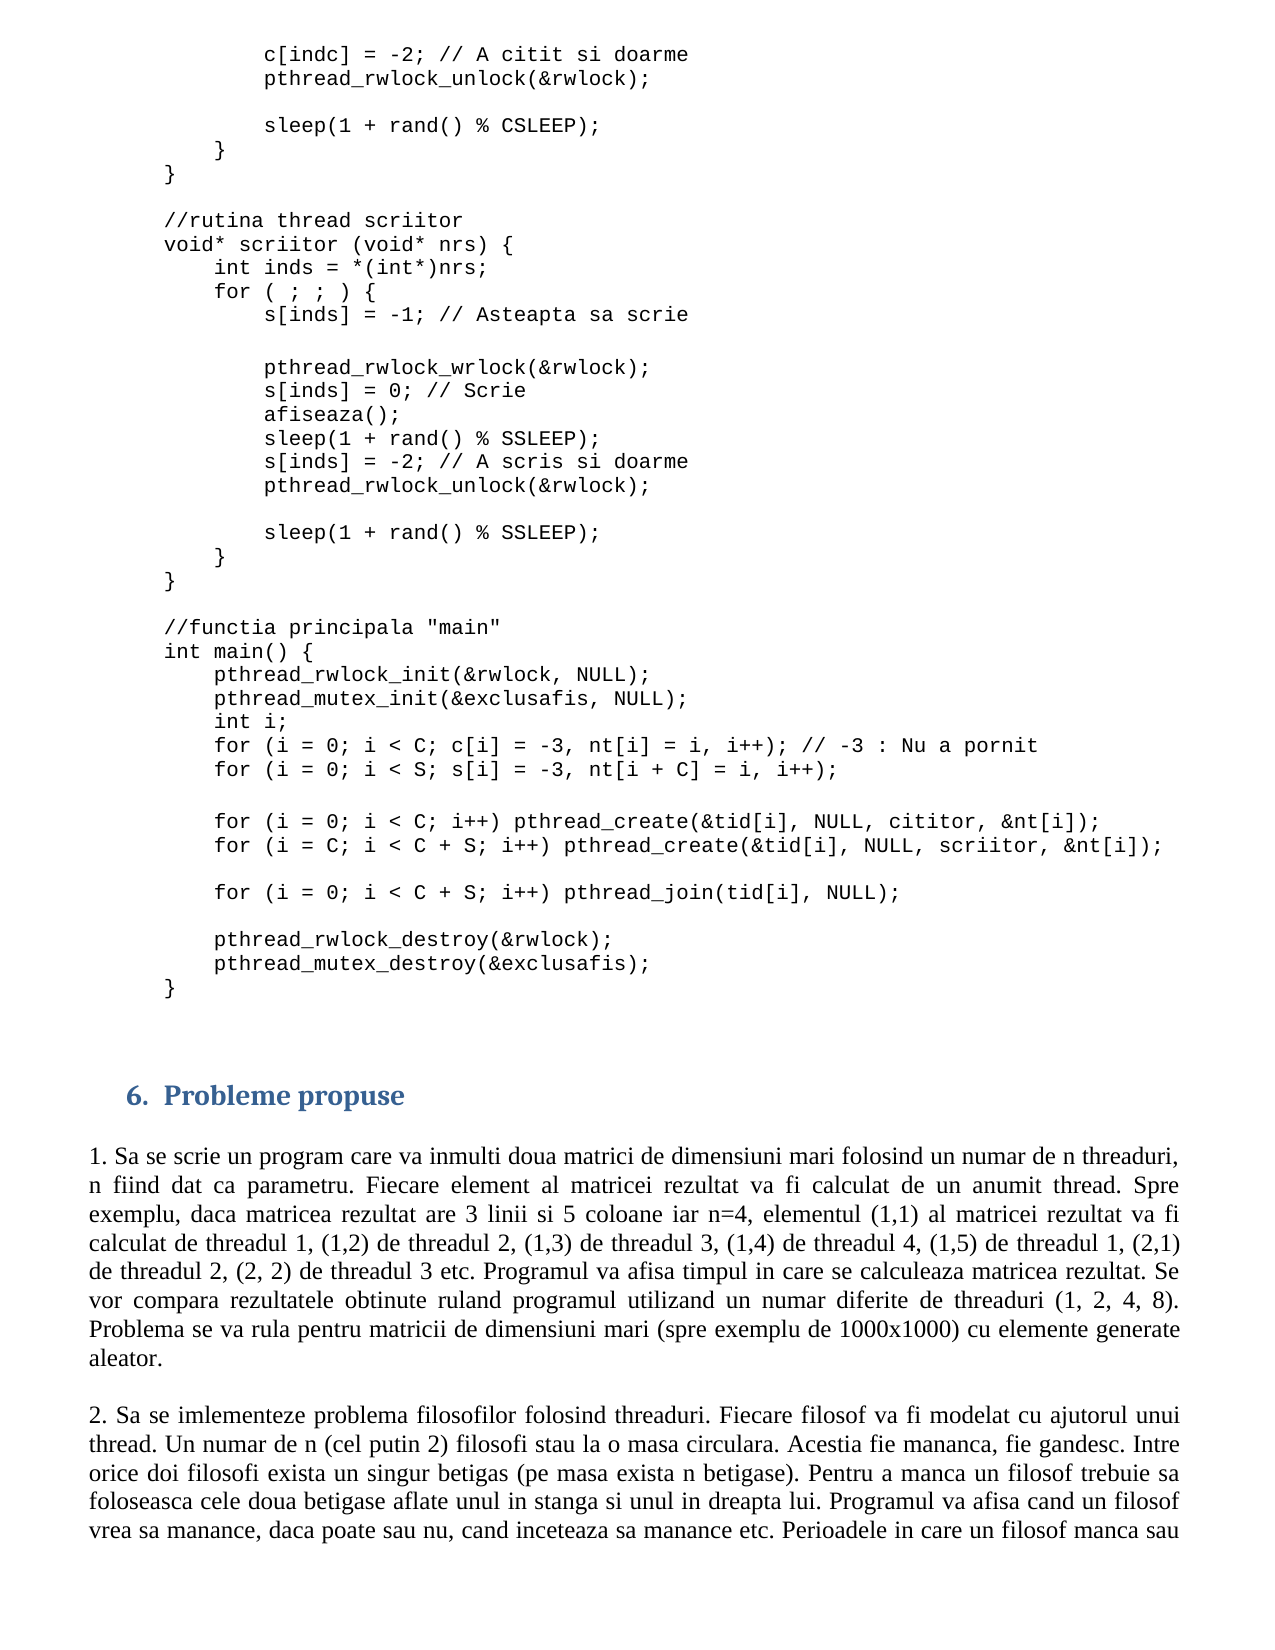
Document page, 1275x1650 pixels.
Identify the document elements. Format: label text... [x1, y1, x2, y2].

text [89, 1400, 1181, 1544]
text s[inds] = -2; // A scris si doarme [164, 451, 1181, 475]
text sleep(1 + rand() % SSLEEP); [164, 522, 1181, 546]
text pthread_mutex_destroy(&exclusafis); [164, 953, 1181, 977]
subtitle Probleme propuse [126, 1079, 1181, 1113]
text s[inds] = 0; // Scrie [164, 381, 1181, 404]
text int i; [164, 712, 1181, 735]
text pthread_rwlock_destroy(&rwlock); [164, 929, 1181, 953]
text for (i = 0; i < C + S; i++) pthread_join(tid[i], NULL); [164, 882, 1181, 906]
text int inds = *(int*)nrs; [164, 257, 1181, 281]
text for (i = 0; i < S; s[i] = -3, nt[i + C] = i, i++); [164, 759, 1181, 782]
text pthread_rwlock_init(&rwlock, NULL); [164, 664, 1181, 688]
text sleep(1 + rand() % SSLEEP); [164, 428, 1181, 451]
text for (i = 0; i < C; i++) pthread_create(&tid[i], NULL, cititor, &nt[i]); [164, 811, 1181, 835]
text s[inds] = -1; // Asteapta sa scrie [164, 304, 1181, 328]
text } [164, 977, 1181, 1000]
text void* scriitor (void* nrs) { [164, 233, 1181, 257]
text } [164, 163, 1181, 186]
text int main() { [164, 641, 1181, 664]
text //functia principala "main" [164, 617, 1181, 641]
text //rutina thread scriitor [164, 210, 1181, 233]
text pthread_mutex_init(&exclusafis, NULL); [164, 688, 1181, 712]
text } [164, 139, 1181, 163]
text } [164, 546, 1181, 570]
text for (i = C; i < C + S; i++) pthread_create(&tid[i], NULL, scriitor, &nt[i]); [164, 835, 1181, 858]
text 1. Sa se scrie un program care va inmulti doua matrici de dimensiuni mari folosind un numar de n threaduri, n fiind dat ca parametru. Fiecare element al matricei rezultat va fi calculat de un anumit thread. Spre exemplu, daca matricea rezultat are 3 linii si 5 coloane iar n=4, elementul (1,1) al matricei rezultat va fi calculat de threadul 1, (1,2) de threadul 2, (1,3) de threadul 3, (1,4) de threadul 4, (1,5) de threadul 1, (2,1) de threadul 2, (2, 2) de threadul 3 etc. Programul va afisa timpul in care se calculeaza matricea rezultat. Se vor compara rezultatele obtinute ruland programul utilizand un numar diferite de threaduri (1, 2, 4, 8). Problema se va rula pentru matricii de dimensiuni mari (spre exemplu de 1000x1000) cu elemente generate aleator. [89, 1141, 1181, 1371]
text for (i = 0; i < C; c[i] = -3, nt[i] = i, i++); // -3 : Nu a pornit [164, 735, 1181, 759]
text pthread_rwlock_unlock(&rwlock); [164, 475, 1181, 499]
text pthread_rwlock_wrlock(&rwlock); [164, 357, 1181, 381]
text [164, 115, 1181, 139]
text c[indc] = -2; // A citit si doarme [164, 44, 1181, 68]
text } [164, 570, 1181, 593]
text afiseaza(); [164, 404, 1181, 428]
text pthread_rwlock_unlock(&rwlock); [164, 68, 1181, 92]
text for ( ; ; ) { [164, 281, 1181, 304]
